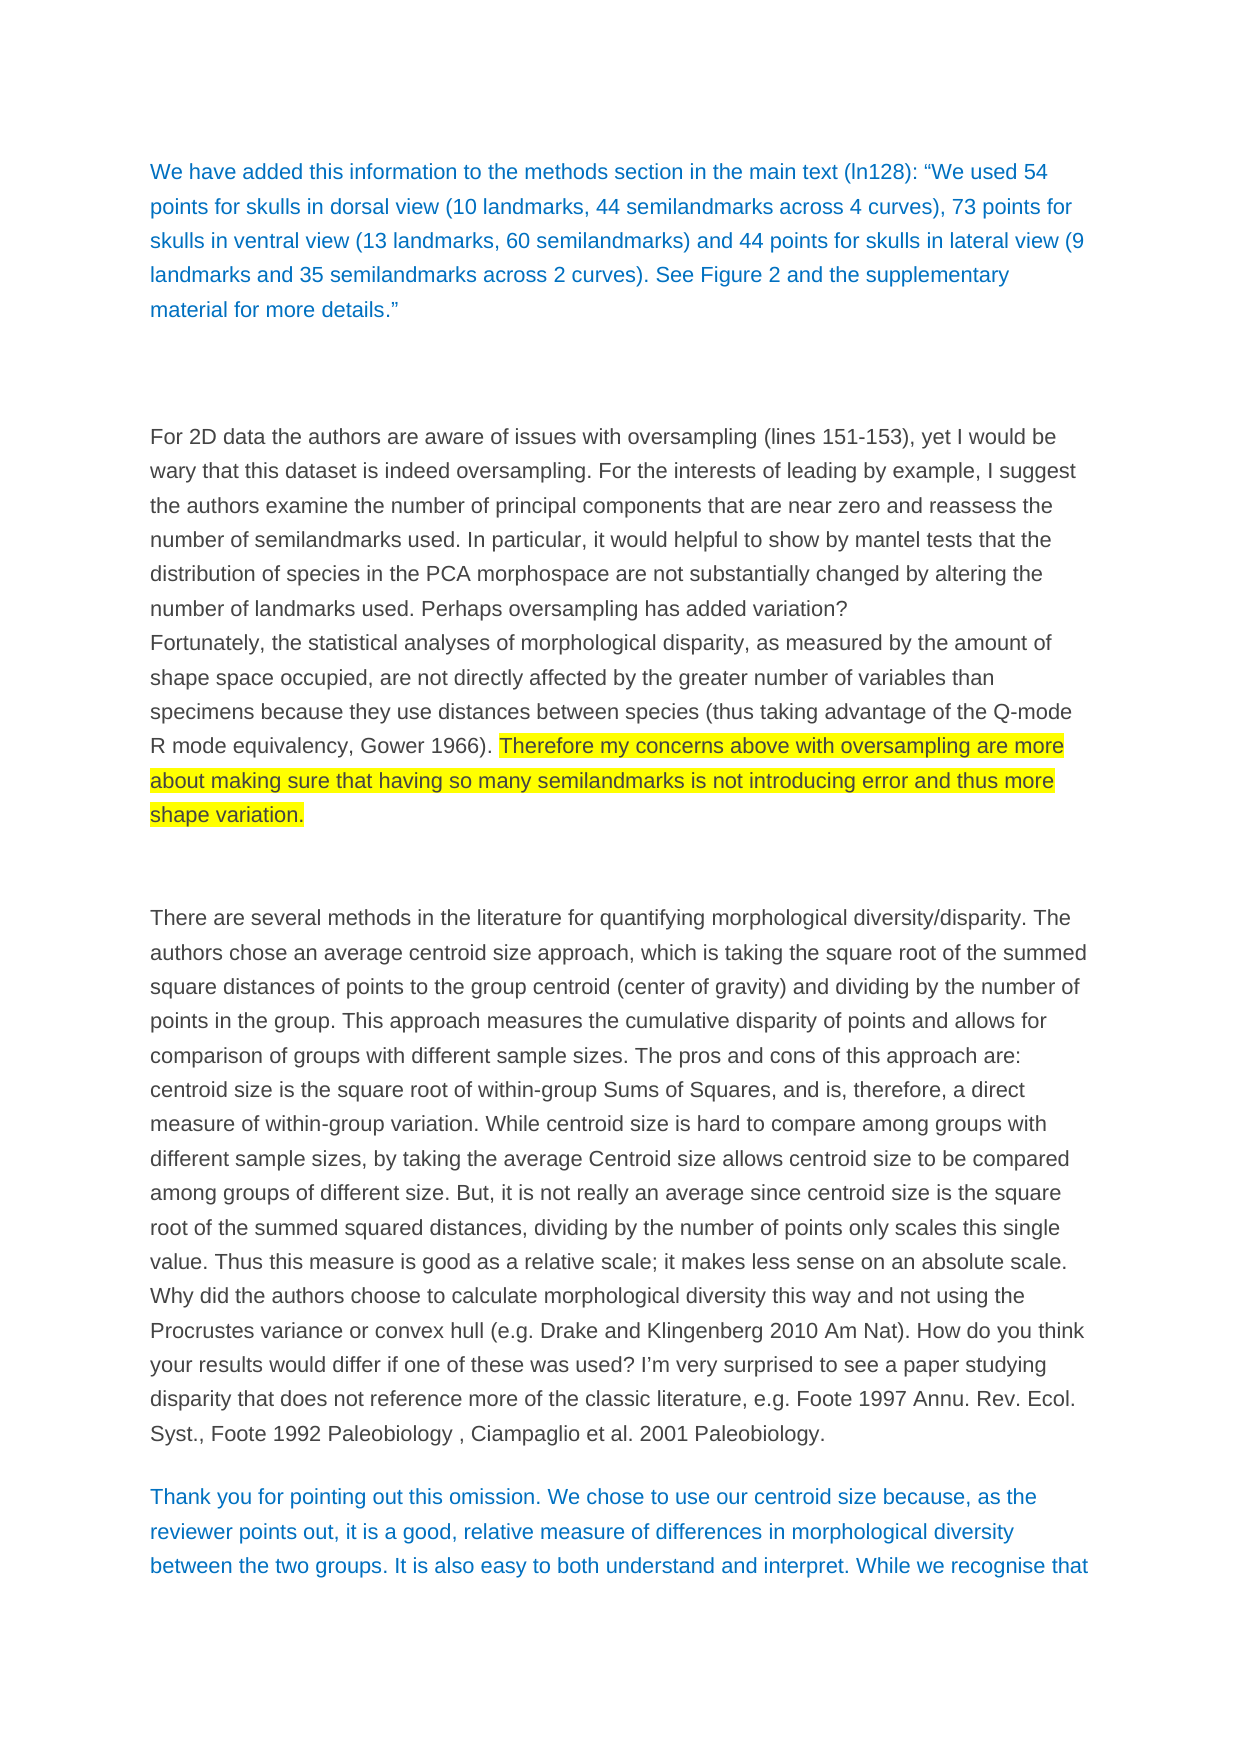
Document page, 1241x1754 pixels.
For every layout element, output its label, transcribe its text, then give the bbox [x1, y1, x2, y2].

text We have added this information to the methods section in the main text (ln128): “We used 54 points for skulls in dorsal view (10 landmarks, 44 semilandmarks across 4 curves), 73 points for skulls in ventral view (13 landmarks, 60 semilandmarks) and 44 points for skulls in lateral view (9 landmarks and 35 semilandmarks across 2 curves). See Figure 2 and the supplementary material for more details.” [150, 150, 1090, 322]
